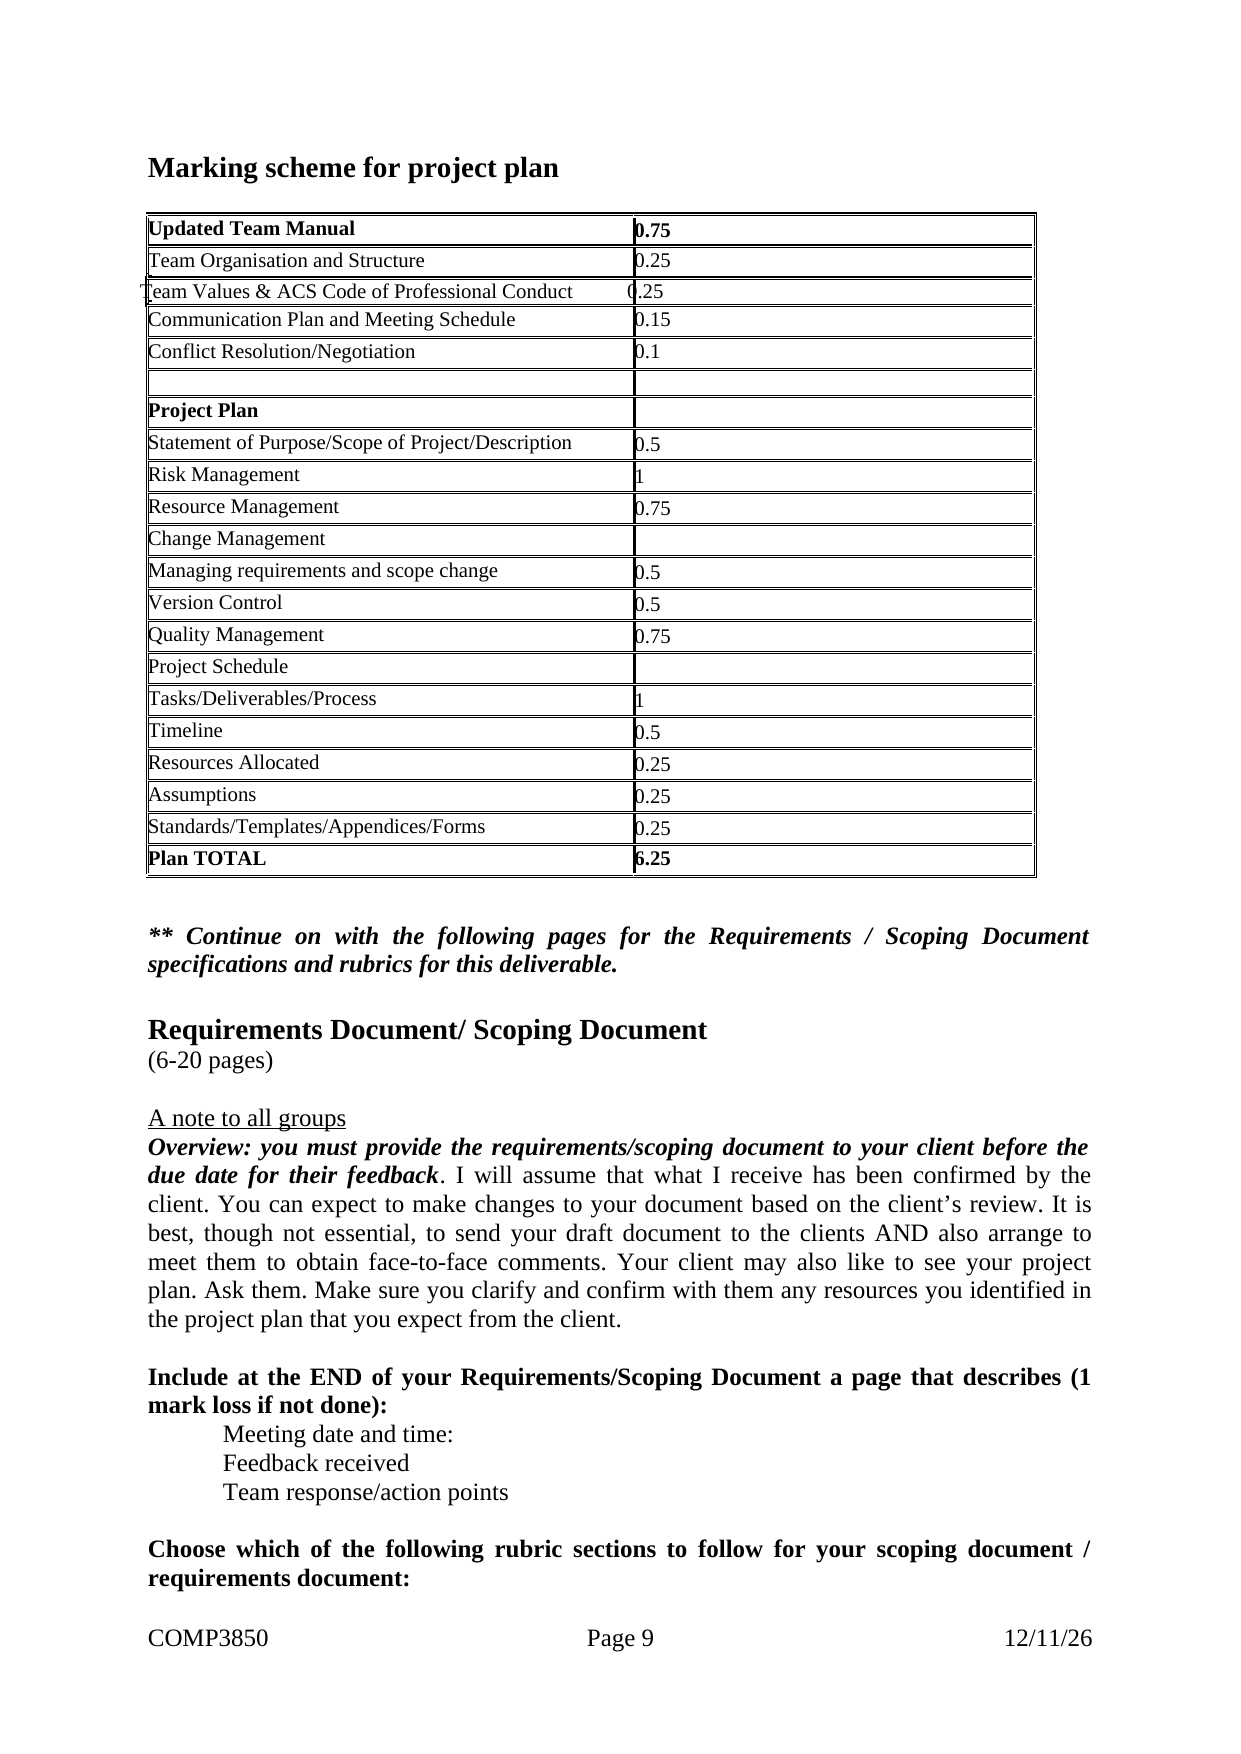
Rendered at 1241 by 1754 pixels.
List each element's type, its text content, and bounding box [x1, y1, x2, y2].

table_cell 0.25 [636, 276, 1034, 303]
table_cell Managing requirements and scope change [149, 558, 633, 587]
table_header Updated Team Manual [148, 214, 634, 244]
table_cell Resource Management [149, 494, 633, 523]
table_header 0.75 [634, 216, 1034, 244]
table_cell Resources Allocated [149, 750, 633, 778]
table_cell Timeline [149, 718, 633, 747]
table_cell Conflict Resolution/Negotiation [149, 339, 633, 367]
table_cell 0.5 [636, 715, 1034, 747]
table_cell Change Management [149, 526, 633, 555]
table_cell 0.25 [636, 244, 1034, 276]
table_cell 0.5 [634, 427, 1035, 459]
table_cell Project Plan [149, 398, 633, 427]
table_cell 0.75 [634, 491, 1035, 523]
table_cell 1 [634, 459, 1035, 491]
table_cell Plan TOTAL [148, 846, 634, 874]
table_cell 0.15 [636, 304, 1034, 336]
table_cell Assumptions [149, 782, 633, 811]
text Feedback received [223, 1448, 1092, 1477]
table_cell 0.1 [634, 336, 1035, 367]
subtitle Requirements Document/ Scoping Document [148, 1012, 1092, 1045]
table_cell Team Organisation and Structure [149, 248, 633, 276]
table_cell 0.5 [634, 587, 1035, 619]
text Choose which of the following rubric sections to follow for your scoping document / requirements document: [148, 1534, 1092, 1592]
table_cell [149, 371, 633, 395]
table_cell 0.25 [634, 747, 1035, 778]
table_cell Standards/Templates/Appendices/Forms [149, 814, 633, 842]
table_cell [634, 395, 1035, 427]
table_cell Risk Management [149, 462, 633, 491]
table_cell 1 [634, 683, 1035, 714]
table_cell 6.25 [634, 843, 1034, 874]
table_cell Project Schedule [149, 654, 633, 683]
table_cell Quality Management [149, 622, 633, 651]
text (6-20 pages) [148, 1045, 1092, 1074]
text ** Continue on with the following pages for the Requirements / Scoping Document specifications and rubrics for this deliverable. [148, 921, 1092, 978]
subtitle A note to all groups [148, 1103, 1092, 1132]
table_cell [634, 651, 1035, 683]
table_cell Tasks/Deliverables/Process [149, 686, 633, 714]
table_cell Communication Plan and Meeting Schedule [149, 307, 633, 336]
subtitle Marking scheme for project plan [148, 150, 1092, 183]
table_cell 0.75 [634, 619, 1035, 651]
table_cell Statement of Purpose/Scope of Project/Description [149, 430, 633, 459]
table_cell 0.25 [636, 779, 1034, 811]
table_cell [636, 368, 1034, 395]
text Meeting date and time: [223, 1419, 1092, 1448]
table_cell Team Values & ACS Code of Professional Conduct [149, 280, 633, 303]
table_cell Version Control [149, 590, 633, 619]
text Team response/action points [223, 1477, 1092, 1505]
table_cell 0.25 [634, 811, 1035, 842]
text Overview: you must provide the requirements/scoping document to your client before the due date for their feedback. I will assume that what I receive has been confirmed by the client. You can expect to make changes to your document based on the client’s review. It is best, though not essential, to send your draft document to the clients AND also arrange to meet them to obtain face-to-face comments. Your client may also like to see your project plan. Ask them. Make sure you clarify and confirm with them any resources you identified in the project plan that you expect from the client. [148, 1132, 1092, 1333]
table_cell [634, 523, 1035, 555]
text Include at the END of your Requirements/Scoping Document a page that describes (1 mark loss if not done): [148, 1362, 1092, 1419]
table_cell 0.5 [634, 555, 1035, 587]
